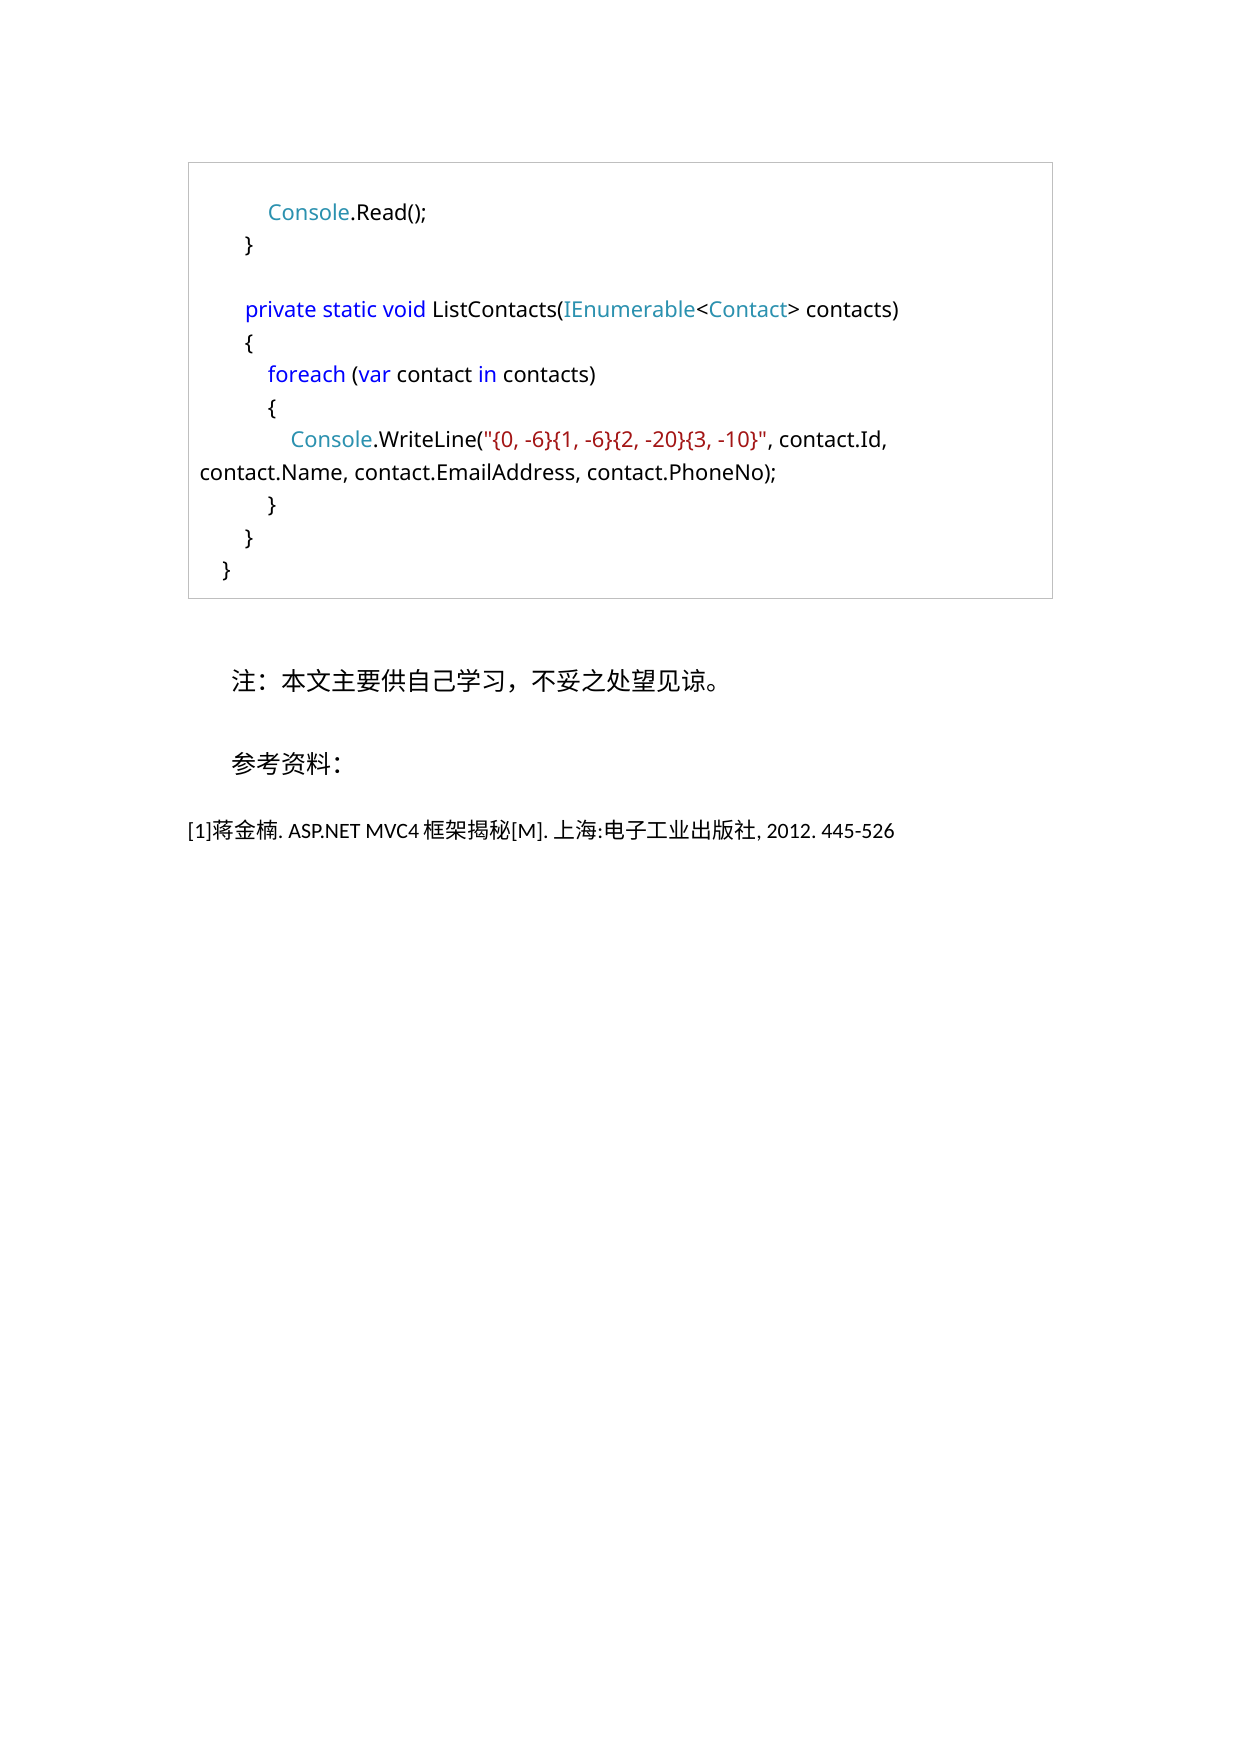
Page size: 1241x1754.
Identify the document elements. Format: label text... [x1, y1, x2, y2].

text 参考资料： [187, 730, 1053, 795]
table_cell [189, 163, 1052, 598]
text [1]蒋金楠. ASP.NET MVC4框架揭秘[M]. 上海:电子工业出版社, 2012. 445-526 [187, 813, 1053, 846]
text 注：本文主要供自己学习，不妥之处望见谅。 [187, 647, 1053, 712]
